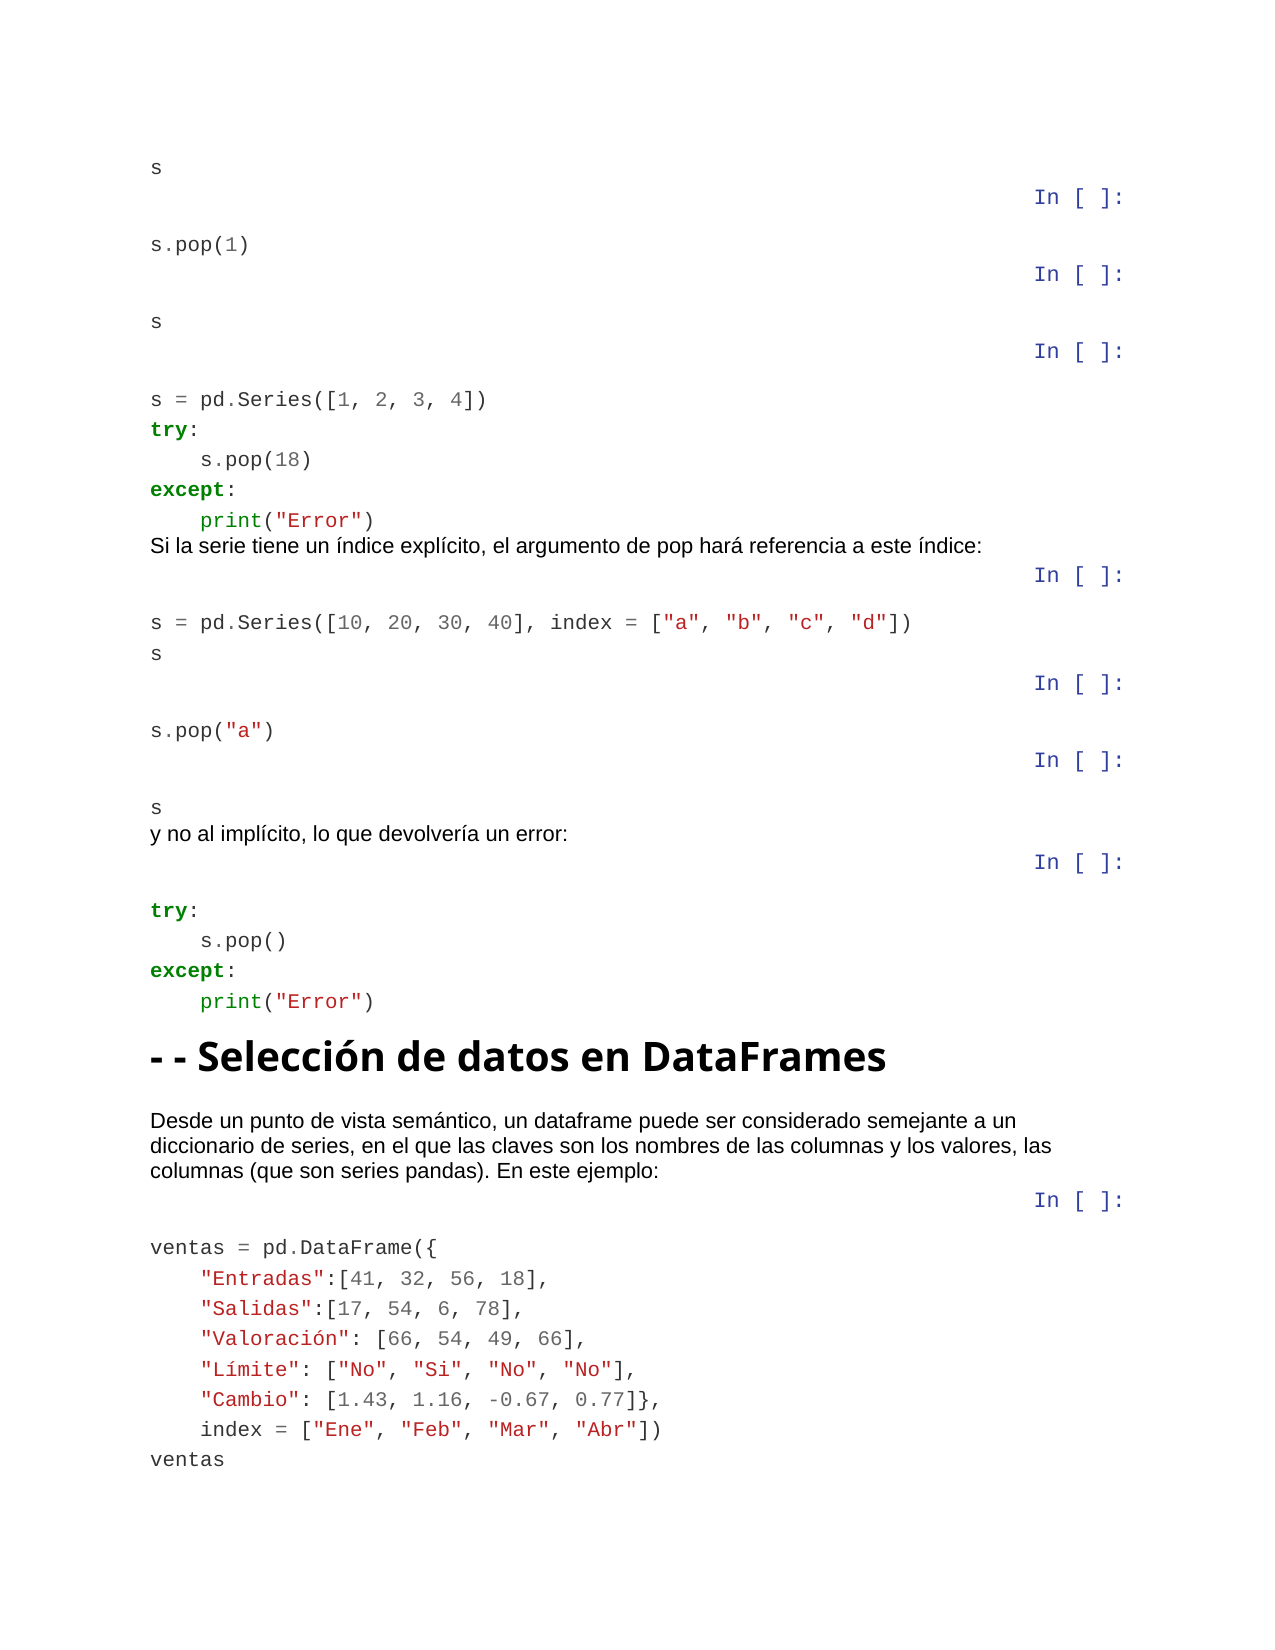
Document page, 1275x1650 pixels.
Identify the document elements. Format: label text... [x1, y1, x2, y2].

text ventas [150, 1443, 1125, 1473]
text s [150, 791, 1125, 821]
text "Límite": ["No", "Si", "No", "No"], [150, 1352, 1125, 1382]
text s = pd.Series([1, 2, 3, 4]) [150, 382, 1125, 412]
text In [ ]: [150, 743, 1125, 774]
text s.pop("a") [150, 713, 1125, 743]
text In [ ]: [150, 846, 1125, 876]
text In [ ]: [150, 559, 1125, 589]
text y no al implícito, lo que devolvería un error: [150, 821, 1125, 846]
text In [ ]: [150, 1184, 1125, 1214]
text In [ ]: [150, 258, 1125, 288]
text except: [150, 954, 1125, 984]
text s.pop(1) [150, 227, 1125, 258]
text print("Error") [150, 503, 1125, 533]
text s [150, 636, 1125, 666]
text "Cambio": [1.43, 1.16, -0.67, 0.77]}, [150, 1382, 1125, 1412]
text "Salidas":[17, 54, 6, 78], [150, 1291, 1125, 1322]
text s [150, 304, 1125, 335]
text try: [150, 412, 1125, 442]
text Si la serie tiene un índice explícito, el argumento de pop hará referencia a este índice: [150, 533, 1125, 559]
text except: [150, 473, 1125, 503]
text Desde un punto de vista semántico, un dataframe puede ser considerado semejante a un diccionario de series, en el que las claves son los nombres de las columnas y los valores, las columnas (que son series pandas). En este ejemplo: [150, 1108, 1125, 1184]
text s.pop() [150, 923, 1125, 954]
text In [ ]: [150, 335, 1125, 365]
text "Valoración": [66, 54, 49, 66], [150, 1322, 1125, 1352]
text s = pd.Series([10, 20, 30, 40], index = ["a", "b", "c", "d"]) [150, 606, 1125, 636]
text In [ ]: [150, 180, 1125, 211]
text try: [150, 893, 1125, 923]
text s [150, 150, 1125, 180]
text "Entradas":[41, 32, 56, 18], [150, 1261, 1125, 1291]
text s.pop(18) [150, 442, 1125, 473]
subtitle - - Selección de datos en DataFrames [150, 1028, 1125, 1083]
text In [ ]: [150, 666, 1125, 697]
text index = ["Ene", "Feb", "Mar", "Abr"]) [150, 1412, 1125, 1443]
text print("Error") [150, 984, 1125, 1014]
text ventas = pd.DataFrame({ [150, 1231, 1125, 1261]
